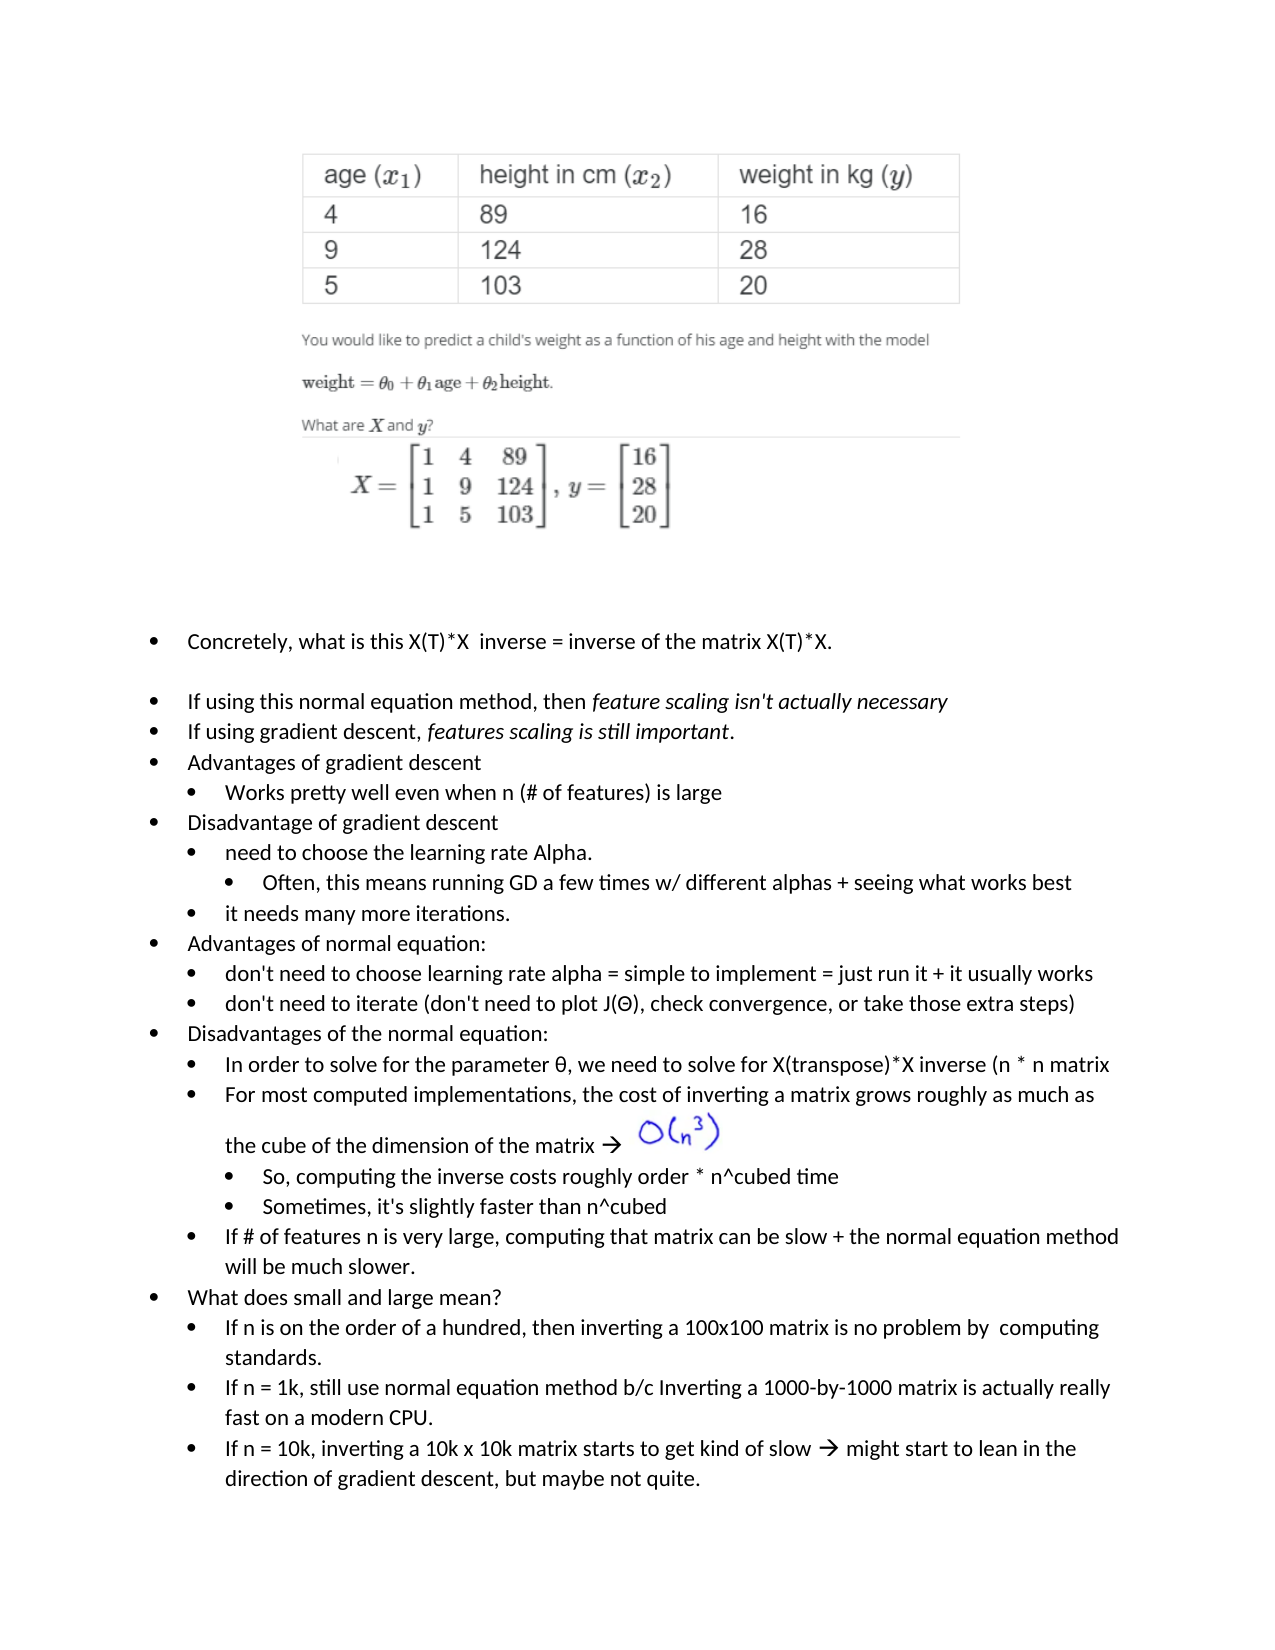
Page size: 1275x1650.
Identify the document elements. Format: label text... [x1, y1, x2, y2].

list For most computed implementations, the cost of inverting a matrix grows roughly as much as the cube of the dimension of the matrix [187, 1080, 1125, 1160]
list If n = 1k, still use normal equation method b/c Inverting a 1000-by-1000 matrix is actually really fast on a modern CPU. [187, 1373, 1125, 1432]
list need to choose the learning rate Alpha. [187, 838, 1125, 866]
list it needs many more iterations. [187, 899, 1125, 927]
list Concretely, what is this X(T)*X inverse = inverse of the matrix X(T)*X. [150, 627, 1125, 655]
list If # of features n is very large, computing that matrix can be slow + the normal equation method will be much slower. [187, 1222, 1125, 1281]
picture [628, 1110, 723, 1154]
list Sometimes, it's slightly faster than n^cubed [225, 1192, 1125, 1220]
list Disadvantages of the normal equation: [150, 1019, 1125, 1048]
list Advantages of normal equation: [150, 929, 1125, 957]
picture [337, 440, 680, 534]
list don't need to choose learning rate alpha = simple to implement = just run it + it usually works [187, 959, 1125, 987]
list Works pretty well even when n (# of features) is large [187, 778, 1125, 806]
list In order to solve for the parameter θ, we need to solve for X(transpose)*X inverse (n * n matrix [187, 1050, 1125, 1078]
list Disadvantage of gradient descent [150, 808, 1125, 836]
list What does small and large mean? [150, 1283, 1125, 1311]
list If n is on the order of a hundred, then inverting a 100x100 matrix is no problem by computing standards. [187, 1313, 1125, 1371]
list Advantages of gradient descent [150, 748, 1125, 776]
list If using gradient descent, features scaling is still important. [150, 717, 1125, 746]
list If using this normal equation method, then feature scaling isn't actually necessary [150, 687, 1125, 715]
list Often, this means running GD a few times w/ different alphas + seeing what works best [225, 868, 1125, 897]
list So, computing the inverse costs roughly order * n^cubed time [225, 1162, 1125, 1190]
picture [300, 150, 966, 439]
list If n = 10k, inverting a 10k x 10k matrix starts to get kind of slow might start to lean in the direction of gradient descent, but maybe not quite. [187, 1434, 1125, 1492]
list don't need to iterate (don't need to plot J(Θ), check convergence, or take those extra steps) [187, 989, 1125, 1017]
